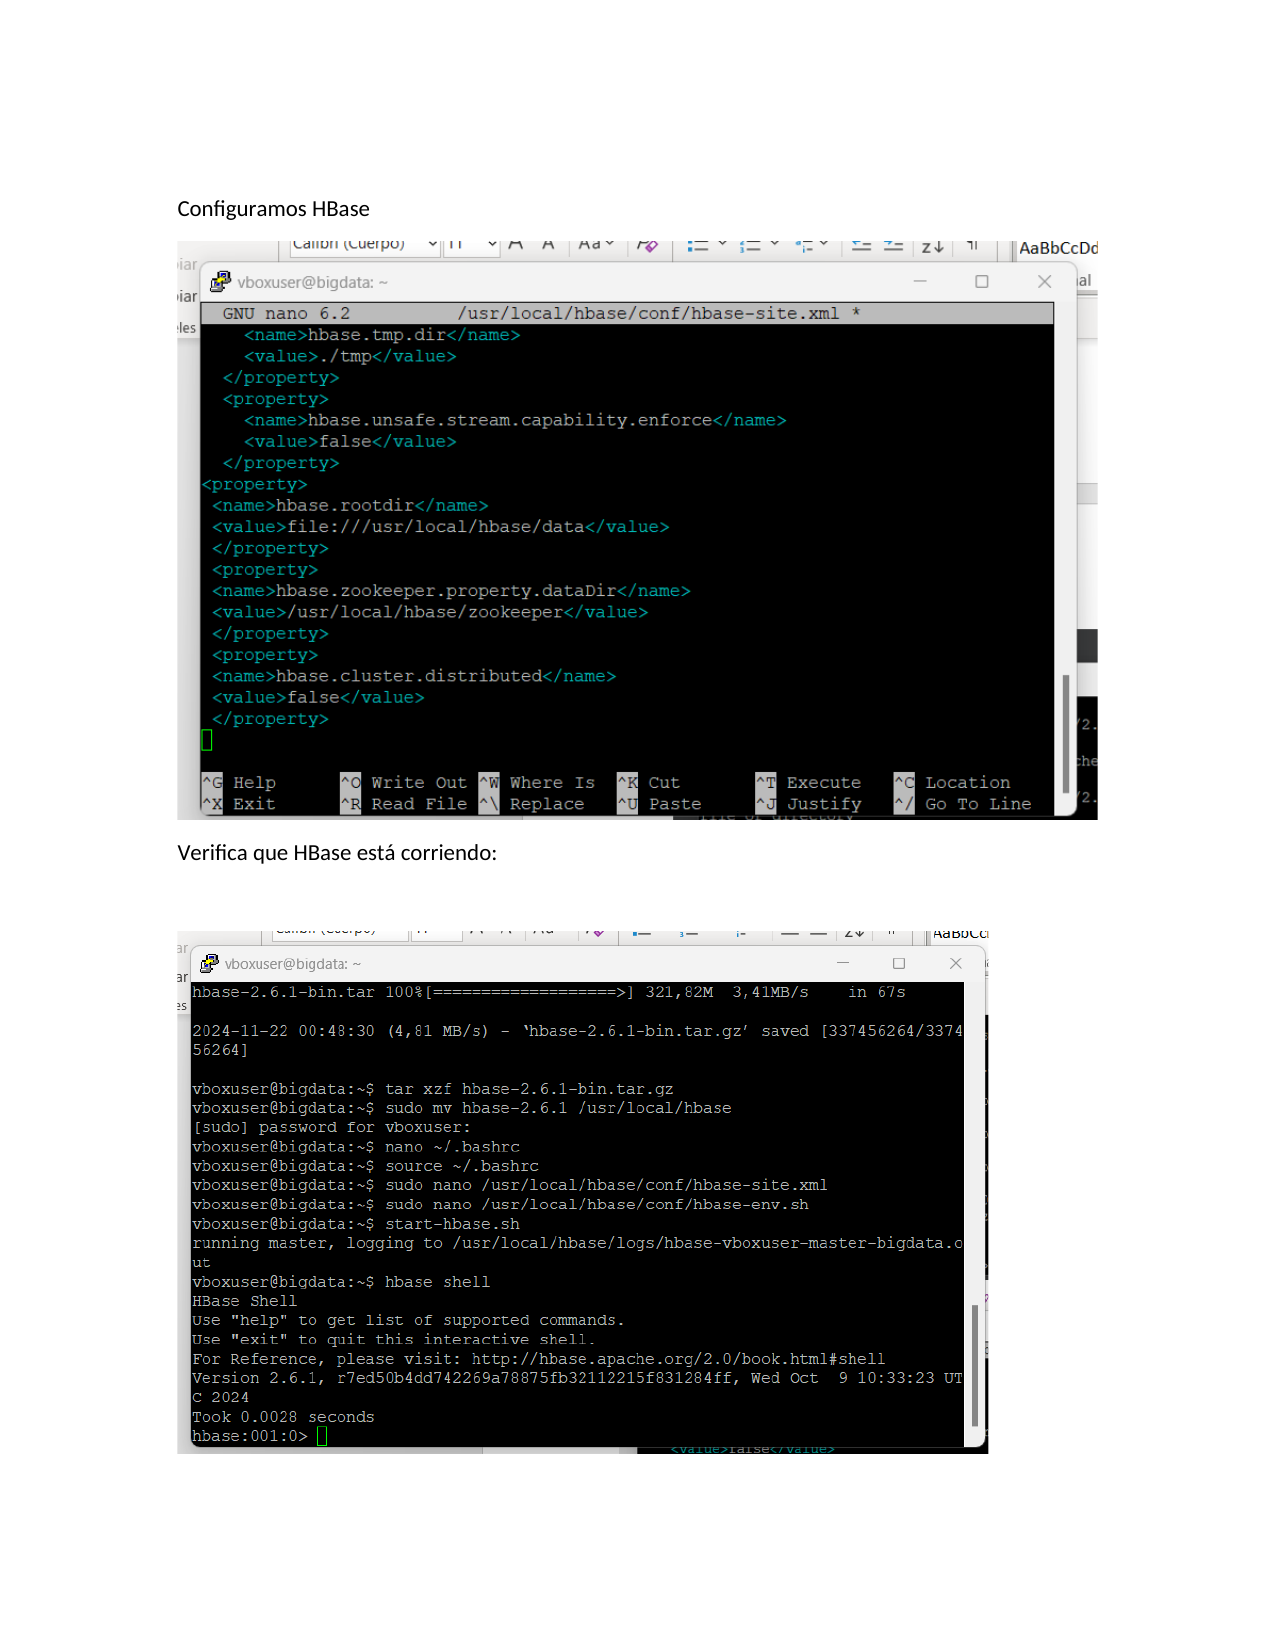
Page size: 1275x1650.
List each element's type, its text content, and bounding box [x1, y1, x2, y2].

picture [177, 931, 989, 1454]
text Verifica que HBase está corriendo: [177, 838, 1098, 866]
text Configuramos HBase [177, 194, 1098, 222]
picture [177, 241, 1098, 820]
